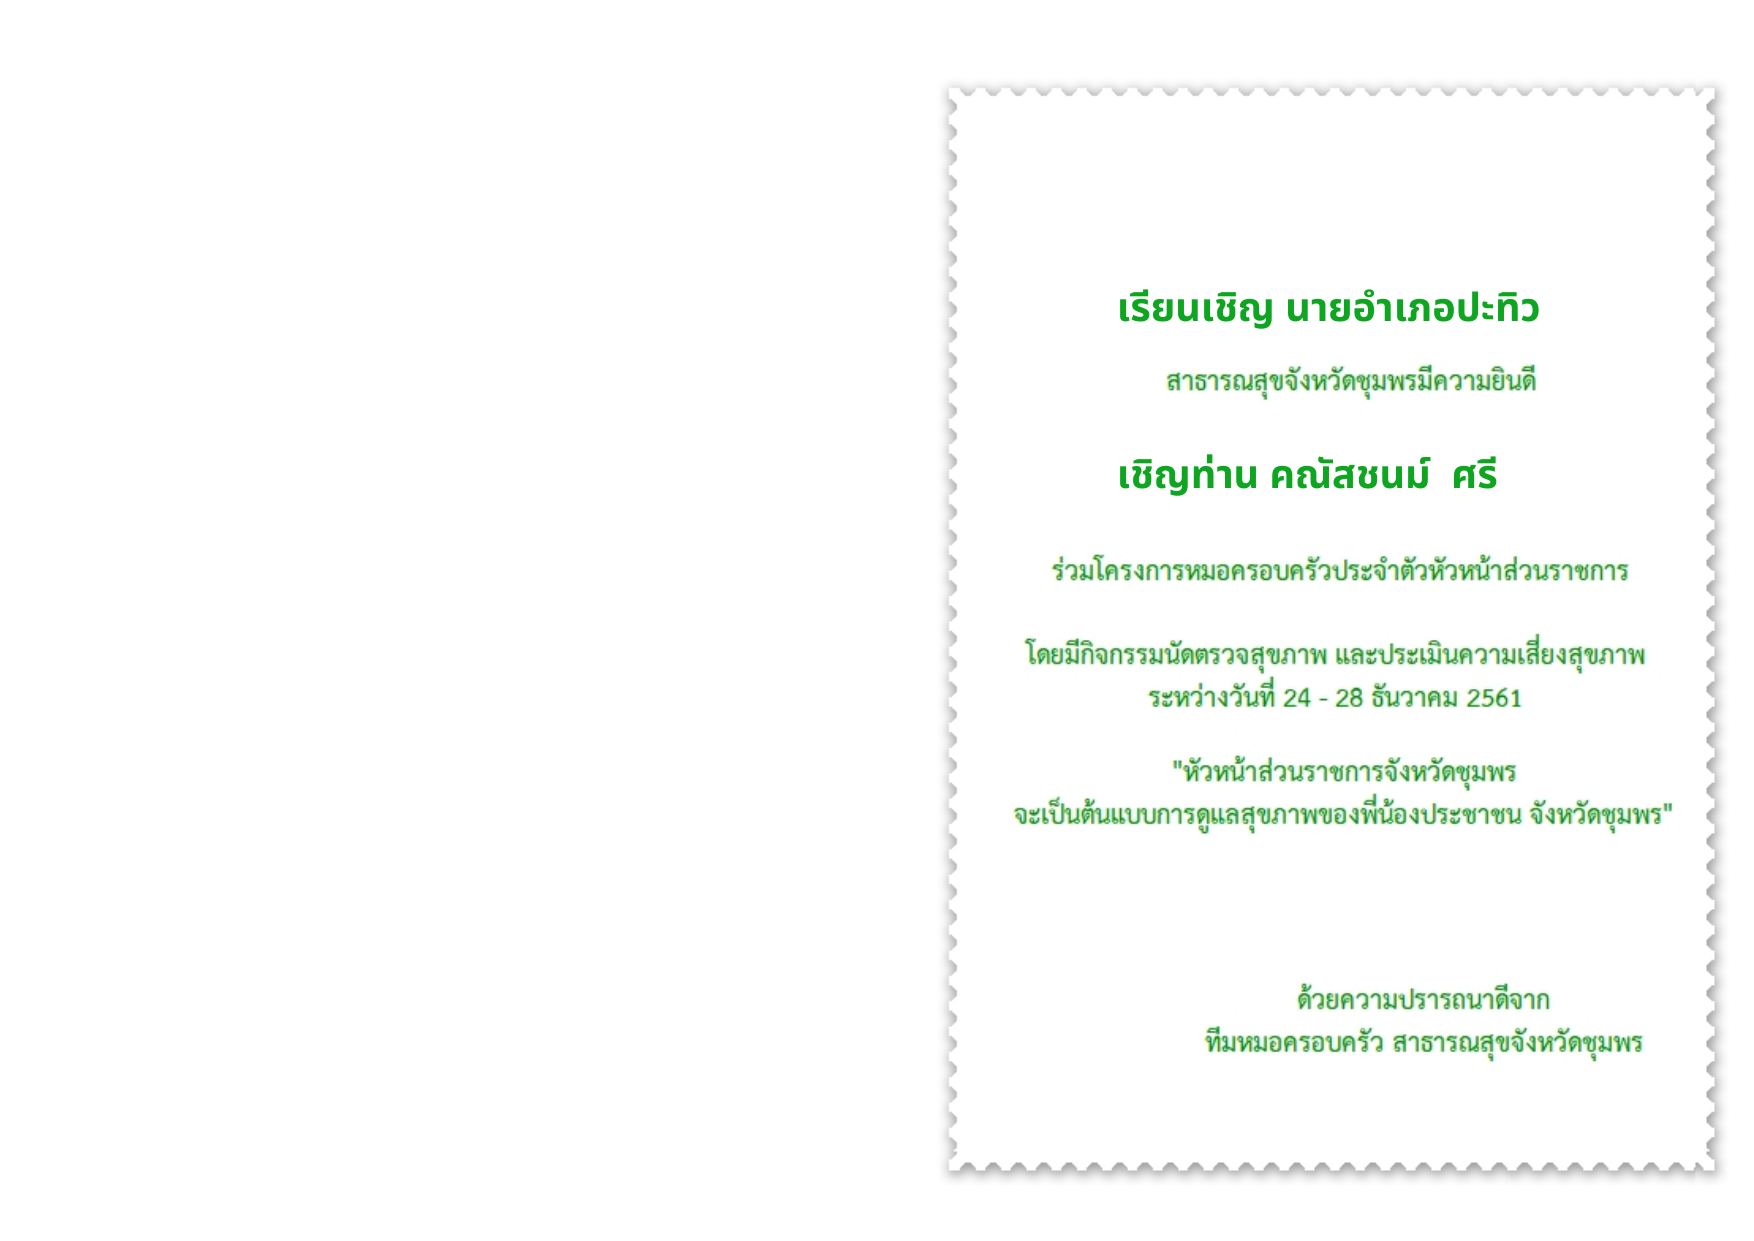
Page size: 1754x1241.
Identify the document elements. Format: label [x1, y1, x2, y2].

picture [936, 75, 1729, 1185]
